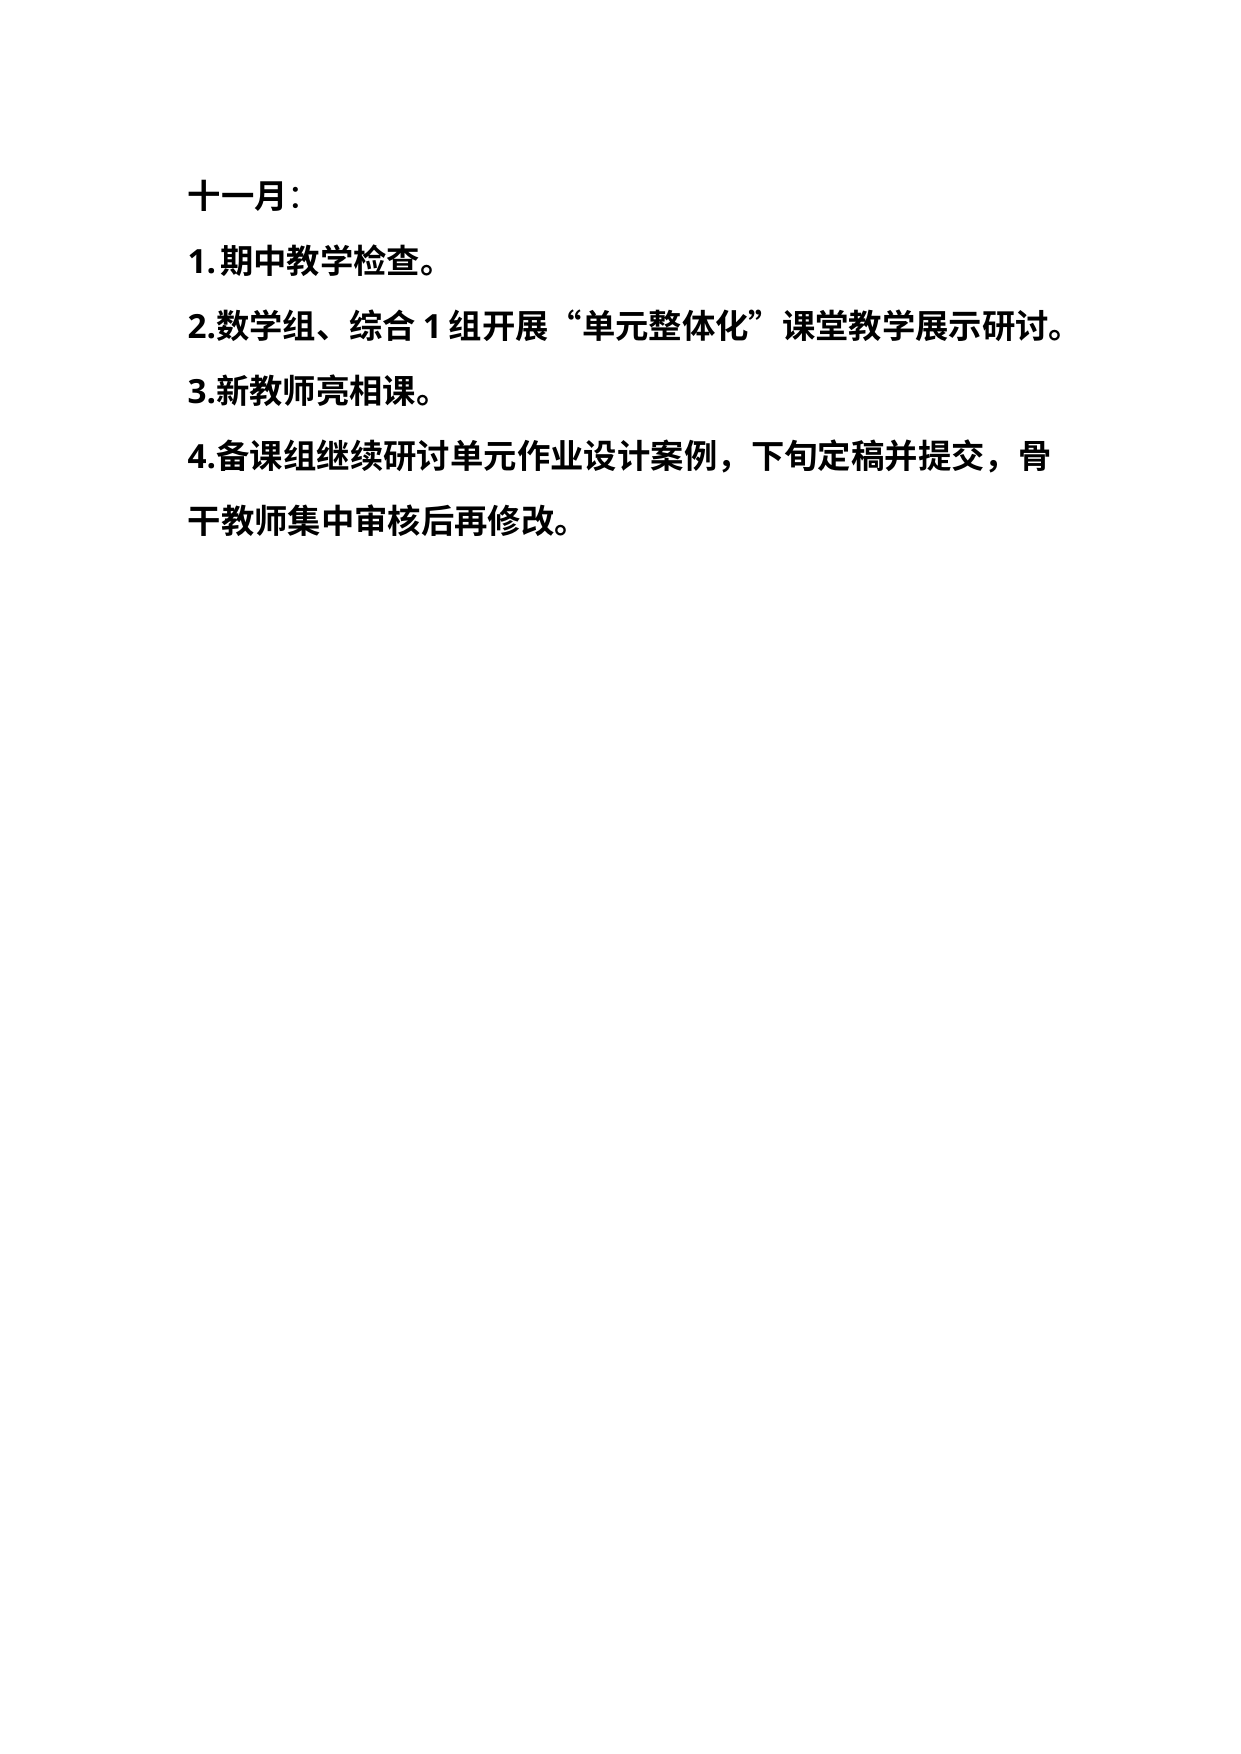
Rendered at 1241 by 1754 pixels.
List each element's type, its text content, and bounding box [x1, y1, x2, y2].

list 2.数学组、综合1组开展“单元整体化”课堂教学展示研讨。 [187, 292, 1053, 357]
text 十一月： [187, 162, 1053, 227]
list 期中教学检查。 [187, 227, 1053, 292]
list 4.备课组继续研讨单元作业设计案例，下旬定稿并提交，骨干教师集中审核后再修改。 [187, 422, 1053, 552]
list 3.新教师亮相课。 [187, 357, 1053, 422]
